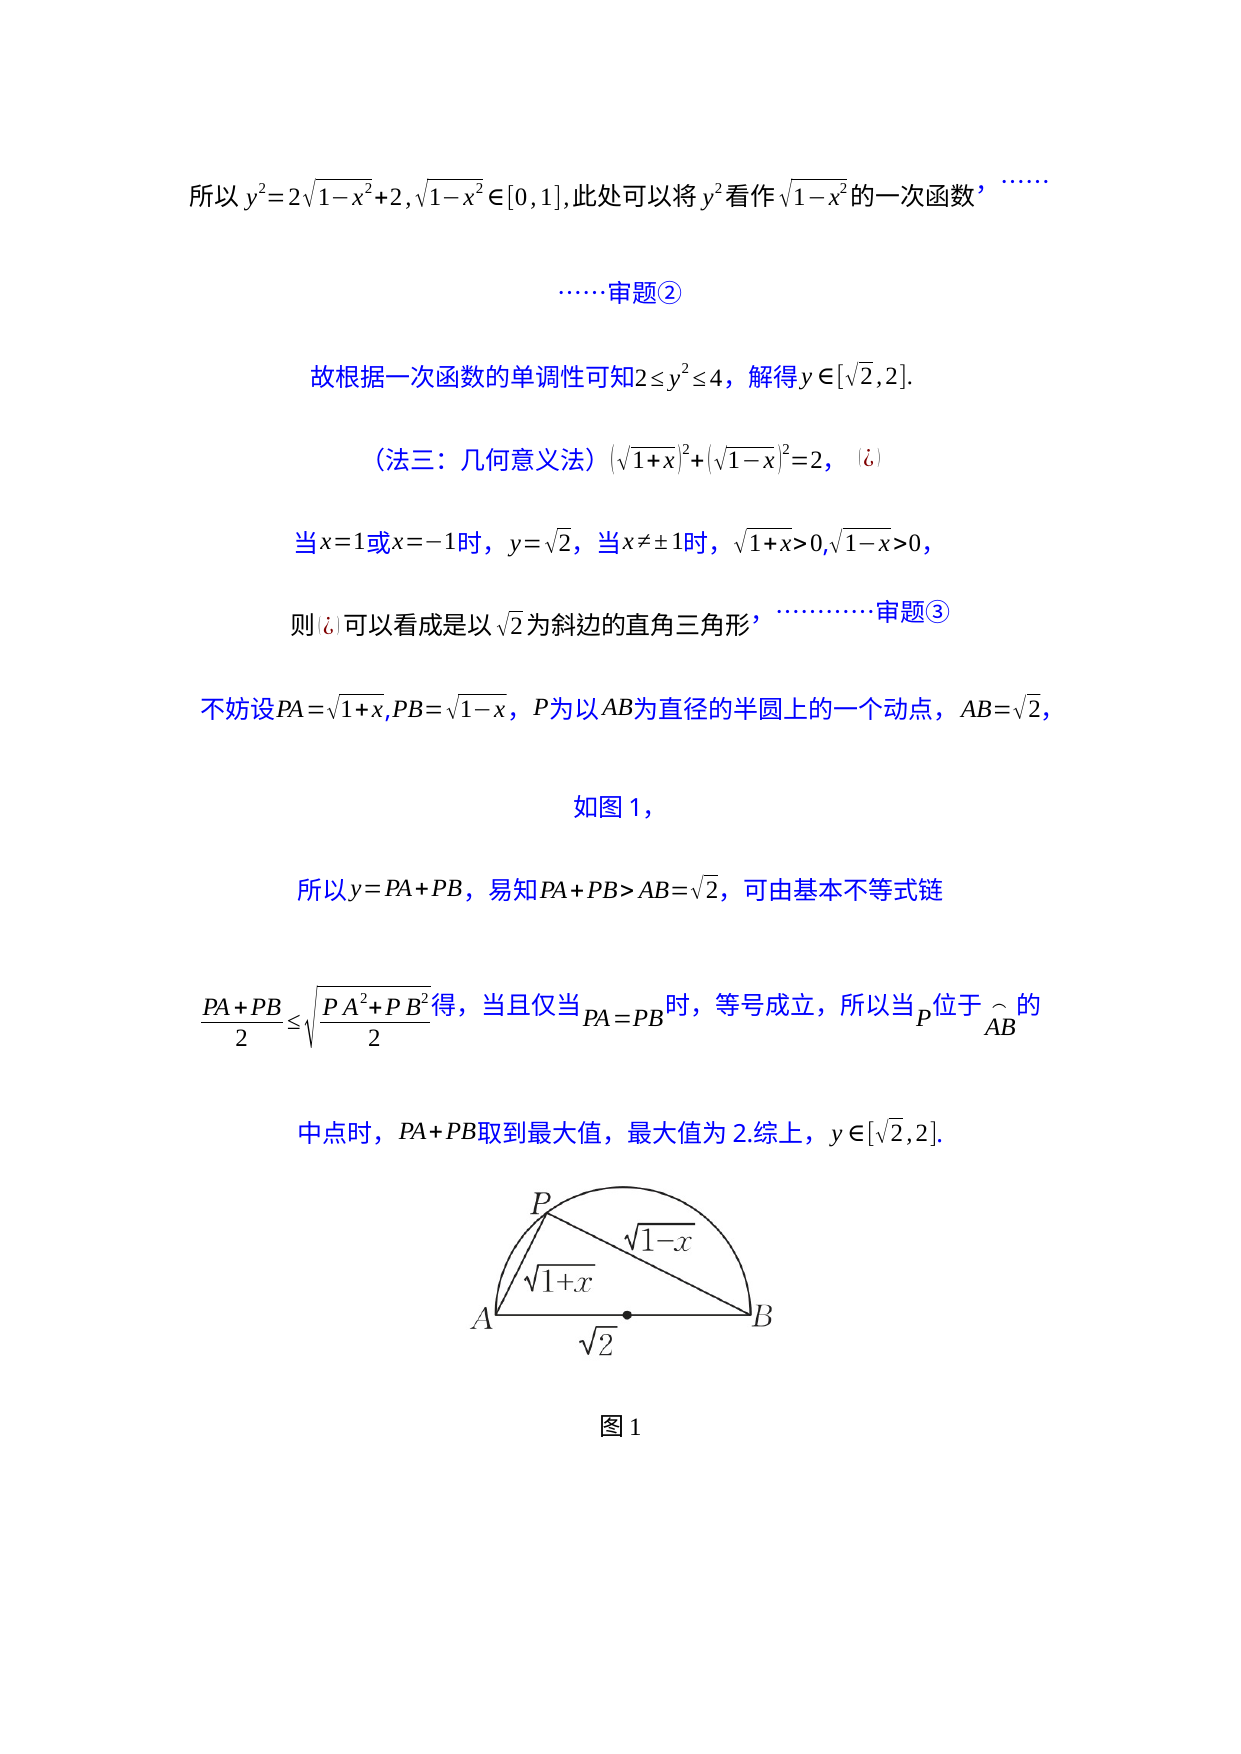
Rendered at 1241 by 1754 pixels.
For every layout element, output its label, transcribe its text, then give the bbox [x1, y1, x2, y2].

text 所以，易知，可由基本不等式链得，当且仅当时，等号成立，所以当位于的中点时，取到最大值，最大值为2.综上，. [187, 856, 1053, 1164]
text （法三：几何意义法）， [187, 426, 1053, 491]
picture [465, 1182, 775, 1364]
text ，…………审题② [187, 162, 1053, 324]
text 当或时，，当时，,， [187, 509, 1053, 574]
text ，…………审题③ [187, 592, 1053, 657]
text 故根据一次函数的单调性可知，解得 [187, 343, 1053, 408]
text 不妨设,，为以为直径的半圆上的一个动点，，如图1， [187, 675, 1053, 838]
text 图1 [187, 1392, 1053, 1457]
